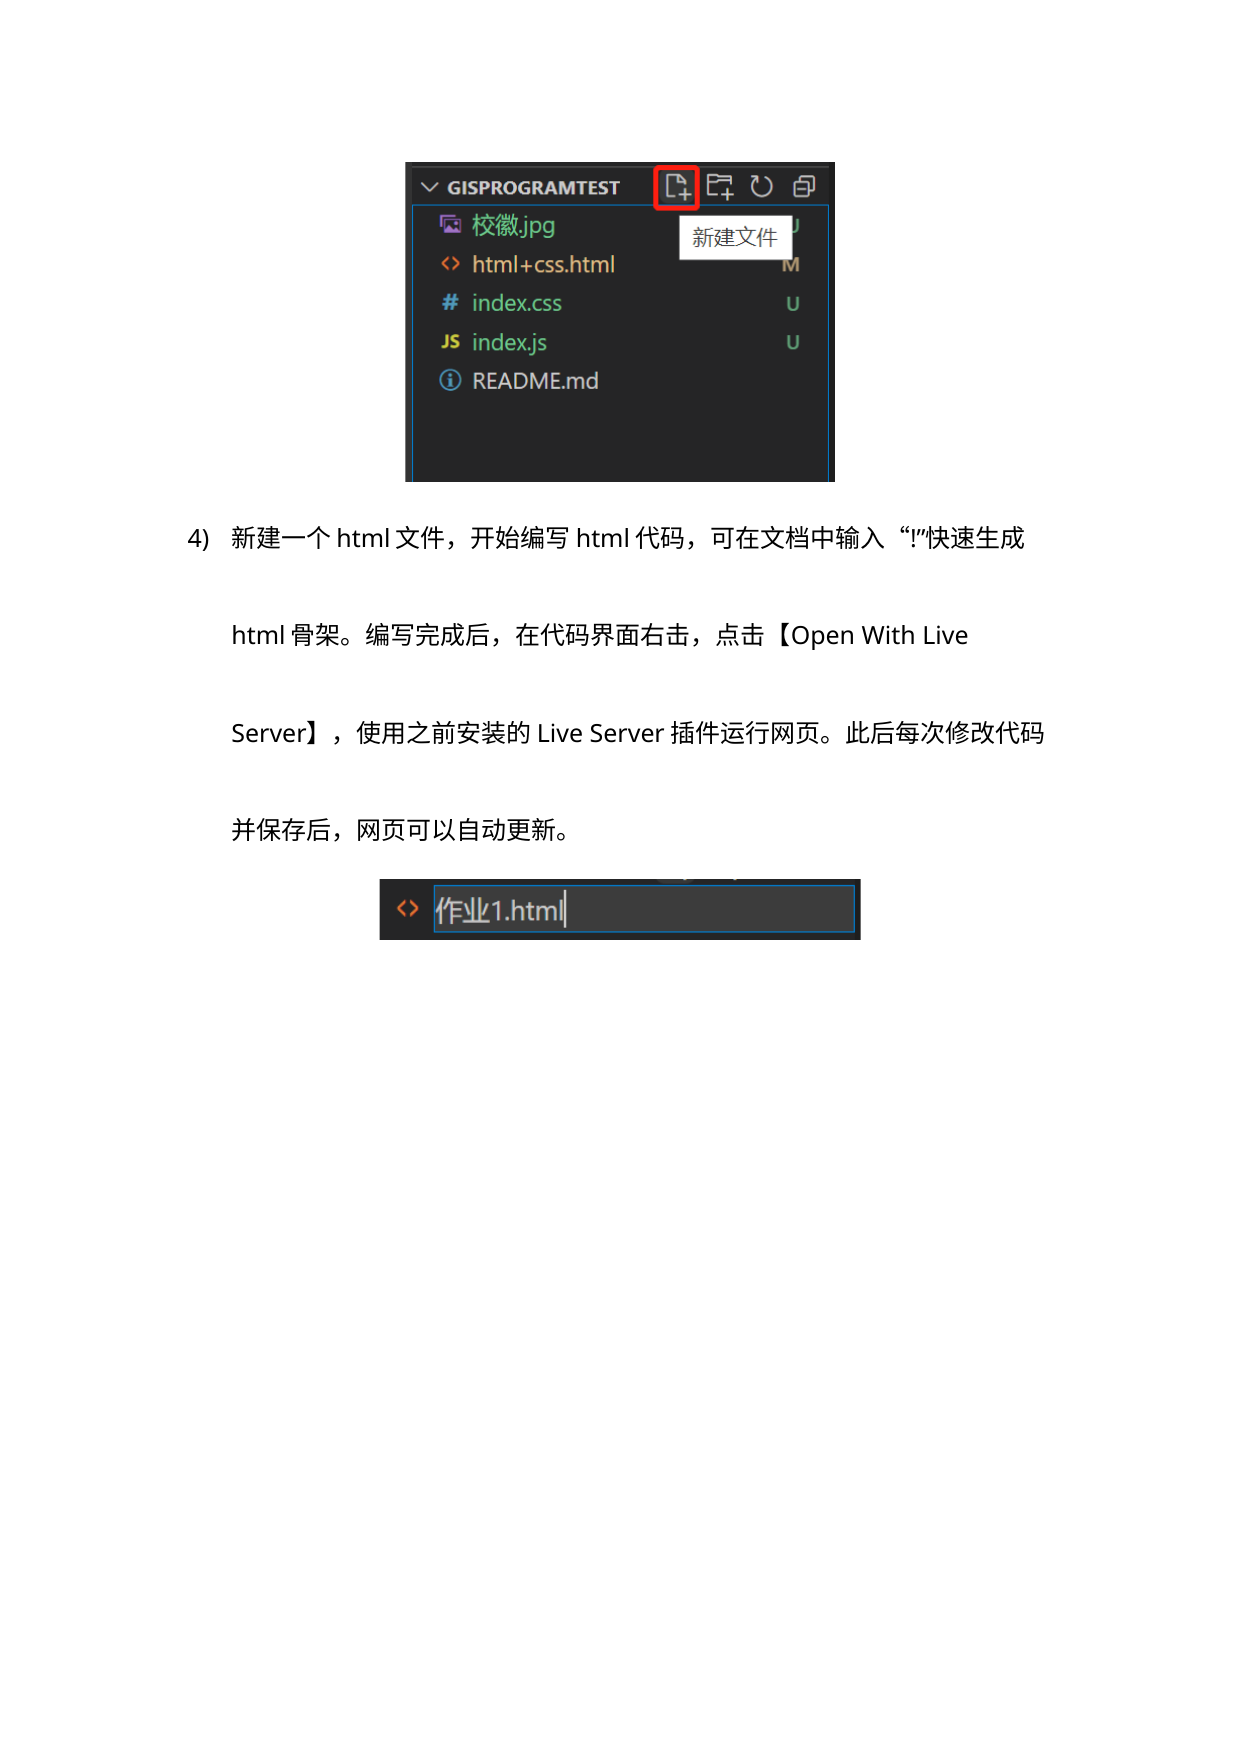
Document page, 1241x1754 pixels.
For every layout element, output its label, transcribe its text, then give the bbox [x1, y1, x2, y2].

picture [379, 879, 861, 940]
list 新建一个html文件，开始编写html代码，可在文档中输入“!”快速生成html骨架。编写完成后，在代码界面右击，点击【Open With Live Server】，使用之前安装的Live Server插件运行网页。此后每次修改代码并保存后，网页可以自动更新。 [187, 504, 1053, 861]
picture [405, 162, 835, 482]
